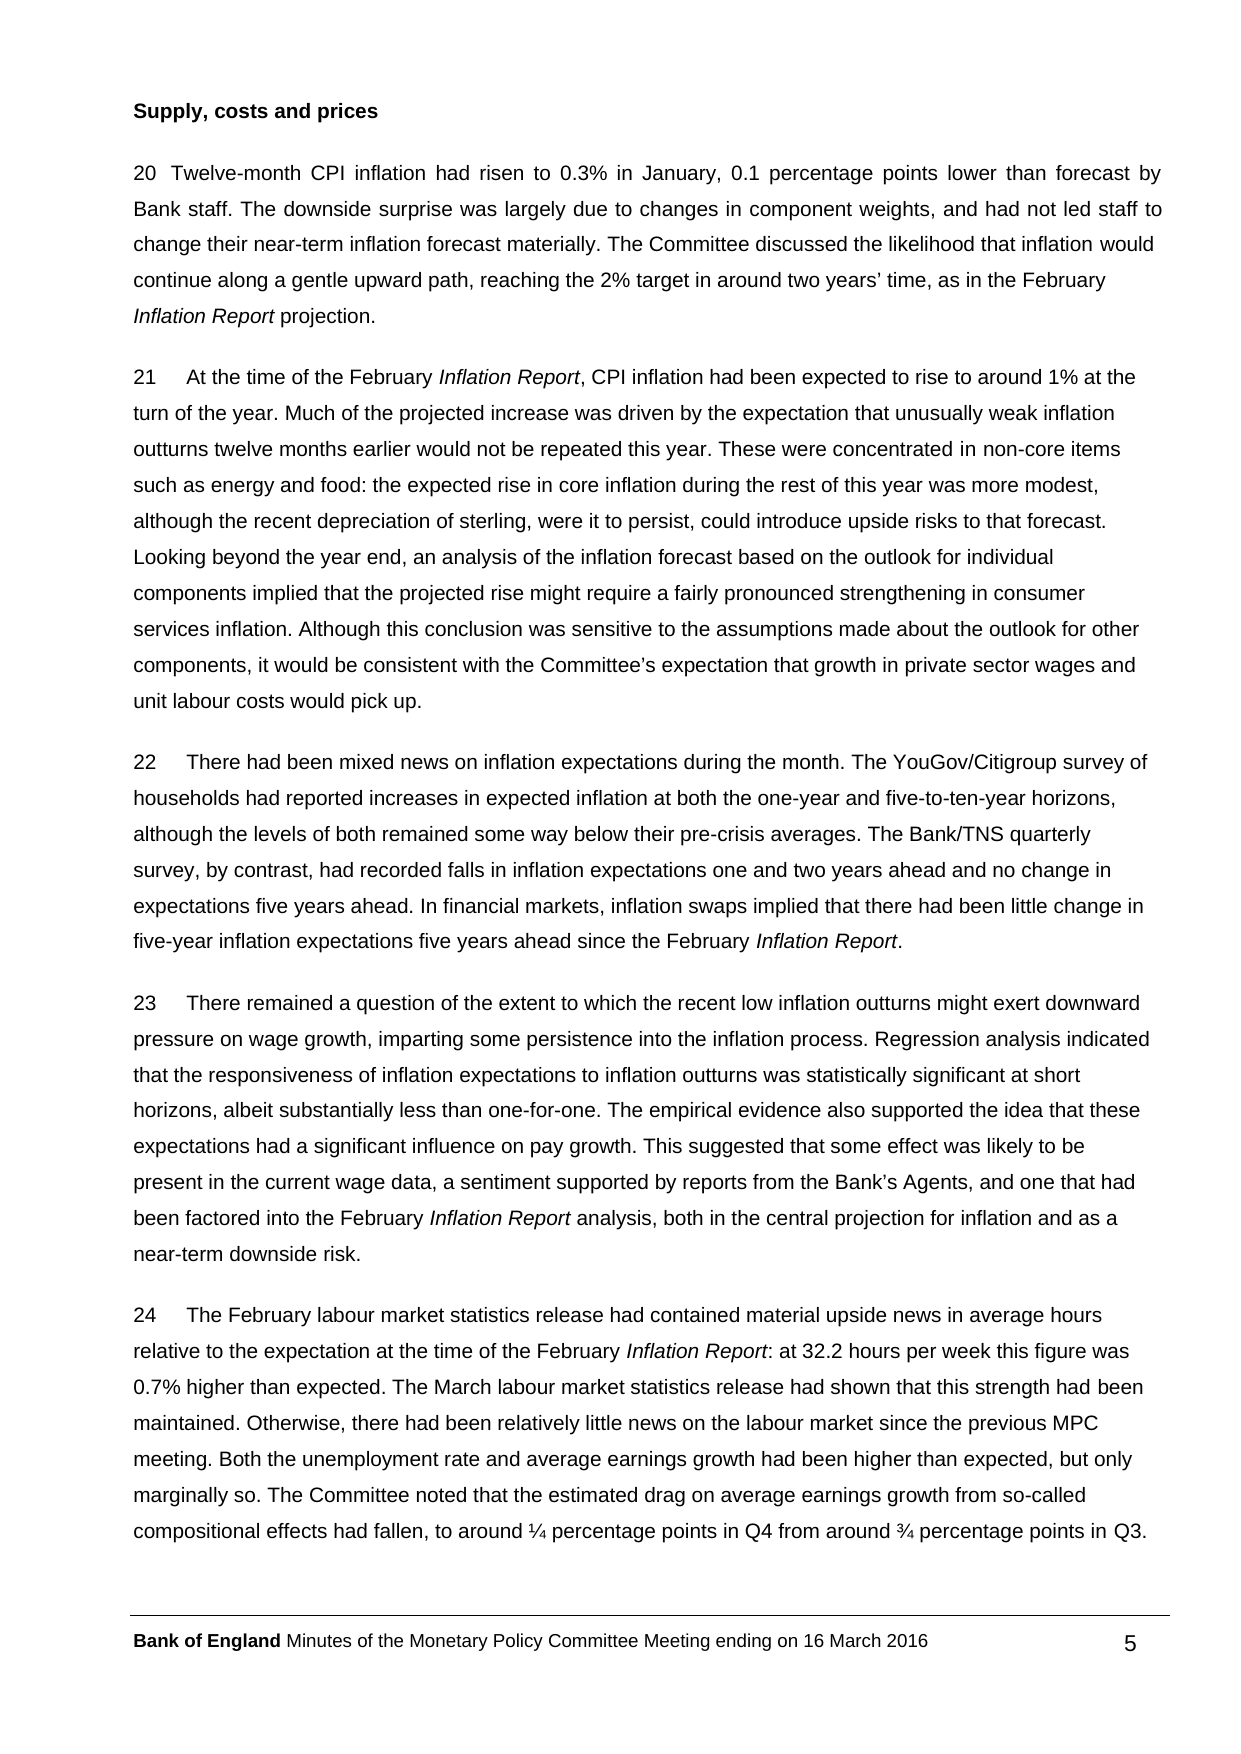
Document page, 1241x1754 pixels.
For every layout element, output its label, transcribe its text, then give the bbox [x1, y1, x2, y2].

subtitle Supply, costs and prices [133, 99, 1178, 123]
list There had been mixed news on inflation expectations during the month. The YouGov/Citigroup survey of households had reported increases in expected inflation at both the one-year and five-to-ten-year horizons, although the levels of both remained some way below their pre-crisis averages. The Bank/TNS quarterly survey, by contrast, had recorded falls in inflation expectations one and two years ahead and no change in expectations five years ahead. In financial markets, inflation swaps implied that there had been little change in five-year inflation expectations five years ahead since the February Inflation Report. [133, 750, 1154, 953]
text Inflation Report projection. [133, 304, 1178, 328]
list The February labour market statistics release had contained material upside news in average hours relative to the expectation at the time of the February Inflation Report: at 32.2 hours per week this figure was 0.7% higher than expected. The March labour market statistics release had shown that this strength had been maintained. Otherwise, there had been relatively little news on the labour market since the previous MPC meeting. Both the unemployment rate and average earnings growth had been higher than expected, but only marginally so. The Committee noted that the estimated drag on average earnings growth from so-called compositional effects had fallen, to around ¼ percentage points in Q4 from around ¾ percentage points in Q3. [133, 1303, 1149, 1542]
list Twelve-month CPI inflation had risen to 0.3% in January, 0.1 percentage points lower than forecast by Bank staff. The downside surprise was largely due to changes in component weights, and had not led staff to change their near-term inflation forecast materially. The Committee discussed the likelihood that inflation would [133, 160, 1163, 256]
list There remained a question of the extent to which the recent low inflation outturns might exert downward pressure on wage growth, imparting some persistence into the inflation process. Regression analysis indicated that the responsiveness of inflation expectations to inflation outturns was statistically significant at short horizons, albeit substantially less than one-for-one. The empirical evidence also supported the idea that these expectations had a significant influence on pay growth. This suggested that some effect was likely to be present in the current wage data, a sentiment supported by reports from the Bank’s Agents, and one that had been factored into the February Inflation Report analysis, both in the central projection for inflation and as a near-term downside risk. [133, 991, 1156, 1266]
text continue along a gentle upward path, reaching the 2% target in around two years’ time, as in the February [133, 268, 1178, 292]
list At the time of the February Inflation Report, CPI inflation had been expected to rise to around 1% at the turn of the year. Much of the projected increase was driven by the expectation that unusually weak inflation outturns twelve months earlier would not be repeated this year. These were concentrated in non-core items such as energy and food: the expected rise in core inflation during the rest of this year was more modest, although the recent depreciation of sterling, were it to persist, could introduce upside risks to that forecast. Looking beyond the year end, an analysis of the inflation forecast based on the outlook for individual components implied that the projected rise might require a fairly pronounced strengthening in consumer services inflation. Although this conclusion was sensitive to the assumptions made about the outlook for other components, it would be consistent with the Committee’s expectation that growth in private sector wages and unit labour costs would pick up. [133, 365, 1147, 712]
